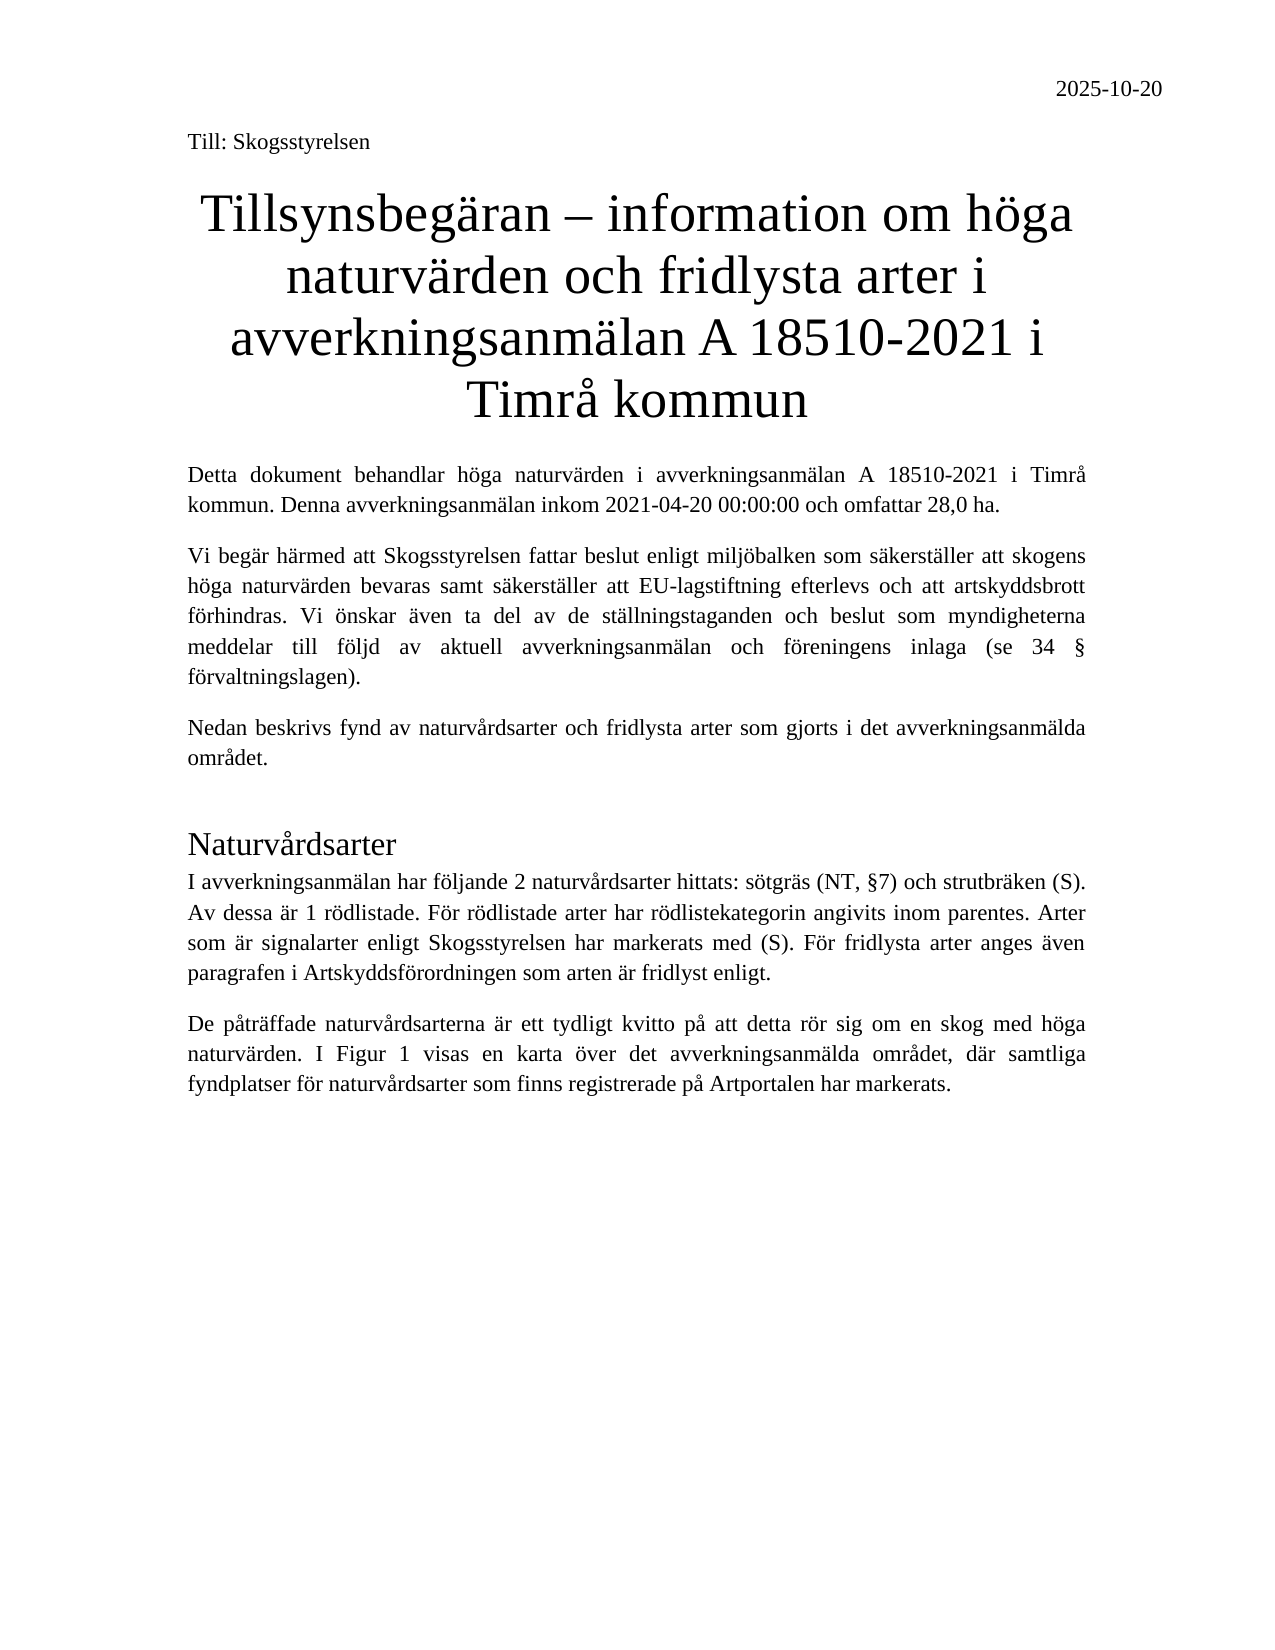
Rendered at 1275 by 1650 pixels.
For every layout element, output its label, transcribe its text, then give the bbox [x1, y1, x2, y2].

text De påträffade naturvårdsarterna är ett tydligt kvitto på att detta rör sig om en skog med höga naturvärden. I Figur 1 visas en karta över det avverkningsanmälda området, där samtliga fyndplatser för naturvårdsarter som finns registrerade på Artportalen har markerats. [187, 1010, 1087, 1097]
subtitle Naturvårdsarter [187, 824, 1087, 863]
text Detta dokument behandlar höga naturvärden i avverkningsanmälan A 18510-2021 i Timrå kommun. Denna avverkningsanmälan inkom 2021-04-20 00:00:00 och omfattar 28,0 ha. [187, 461, 1087, 517]
title Tillsynsbegäran – information om höga naturvärden och fridlysta arter i avverkningsanmälan A 18510-2021 i Timrå kommun [187, 180, 1087, 429]
text Nedan beskrivs fynd av naturvårdsarter och fridlysta arter som gjorts i det avverkningsanmälda området. [187, 714, 1087, 771]
text Vi begär härmed att Skogsstyrelsen fattar beslut enligt miljöbalken som säkerställer att skogens höga naturvärden bevaras samt säkerställer att EU-lagstiftning efterlevs och att artskyddsbrott förhindras. Vi önskar även ta del av de ställningstaganden och beslut som myndigheterna meddelar till följd av aktuell avverkningsanmälan och föreningens inlaga (se 34 § förvaltningslagen). [187, 542, 1087, 689]
text I avverkningsanmälan har följande 2 naturvårdsarter hittats: sötgräs (NT, §7) och strutbräken (S). Av dessa är 1 rödlistade. För rödlistade arter har rödlistekategorin angivits inom parentes. Arter som är signalarter enligt Skogsstyrelsen har markerats med (S). För fridlysta arter anges även paragrafen i Artskyddsförordningen som arten är fridlyst enligt. [187, 868, 1087, 985]
